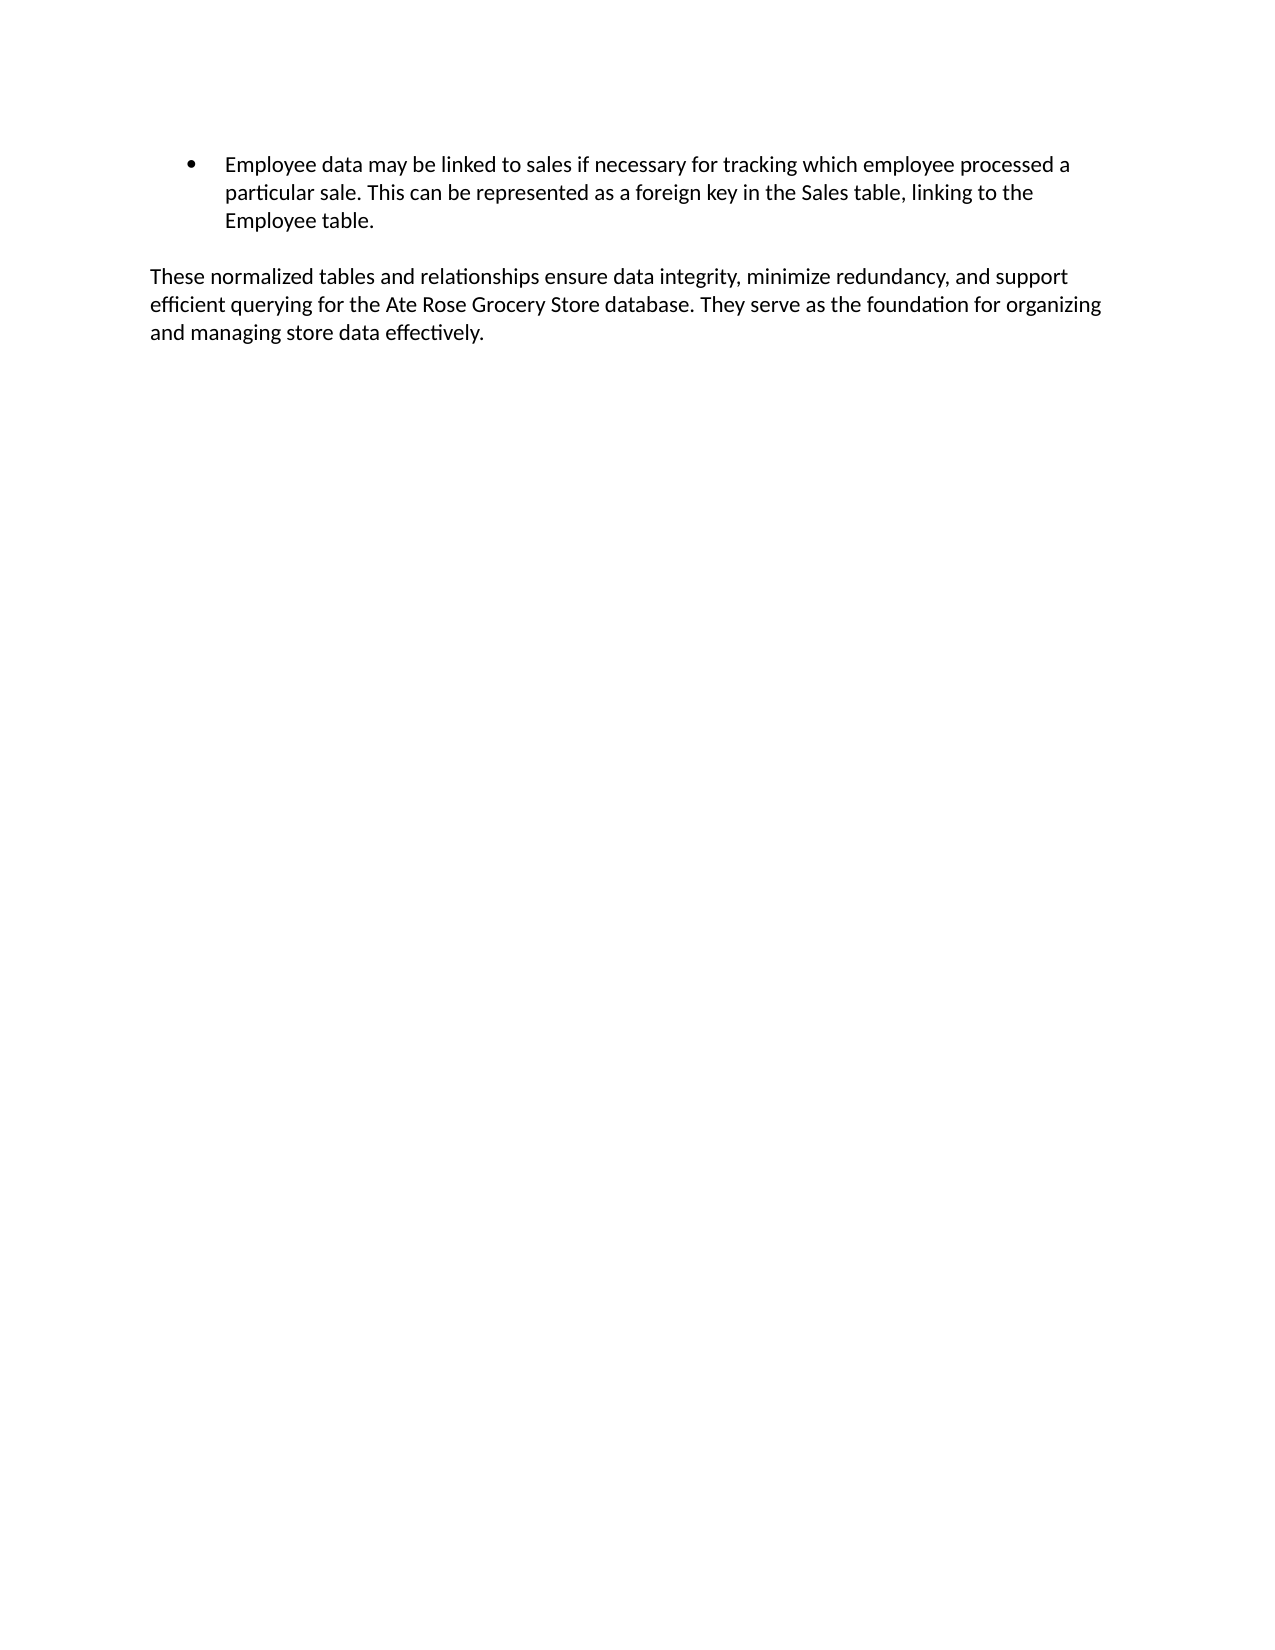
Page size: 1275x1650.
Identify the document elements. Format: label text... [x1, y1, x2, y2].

text These normalized tables and relationships ensure data integrity, minimize redundancy, and support efficient querying for the Ate Rose Grocery Store database. They serve as the foundation for organizing and managing store data effectively. [150, 262, 1125, 346]
list Employee data may be linked to sales if necessary for tracking which employee processed a particular sale. This can be represented as a foreign key in the Sales table, linking to the Employee table. [187, 150, 1125, 234]
